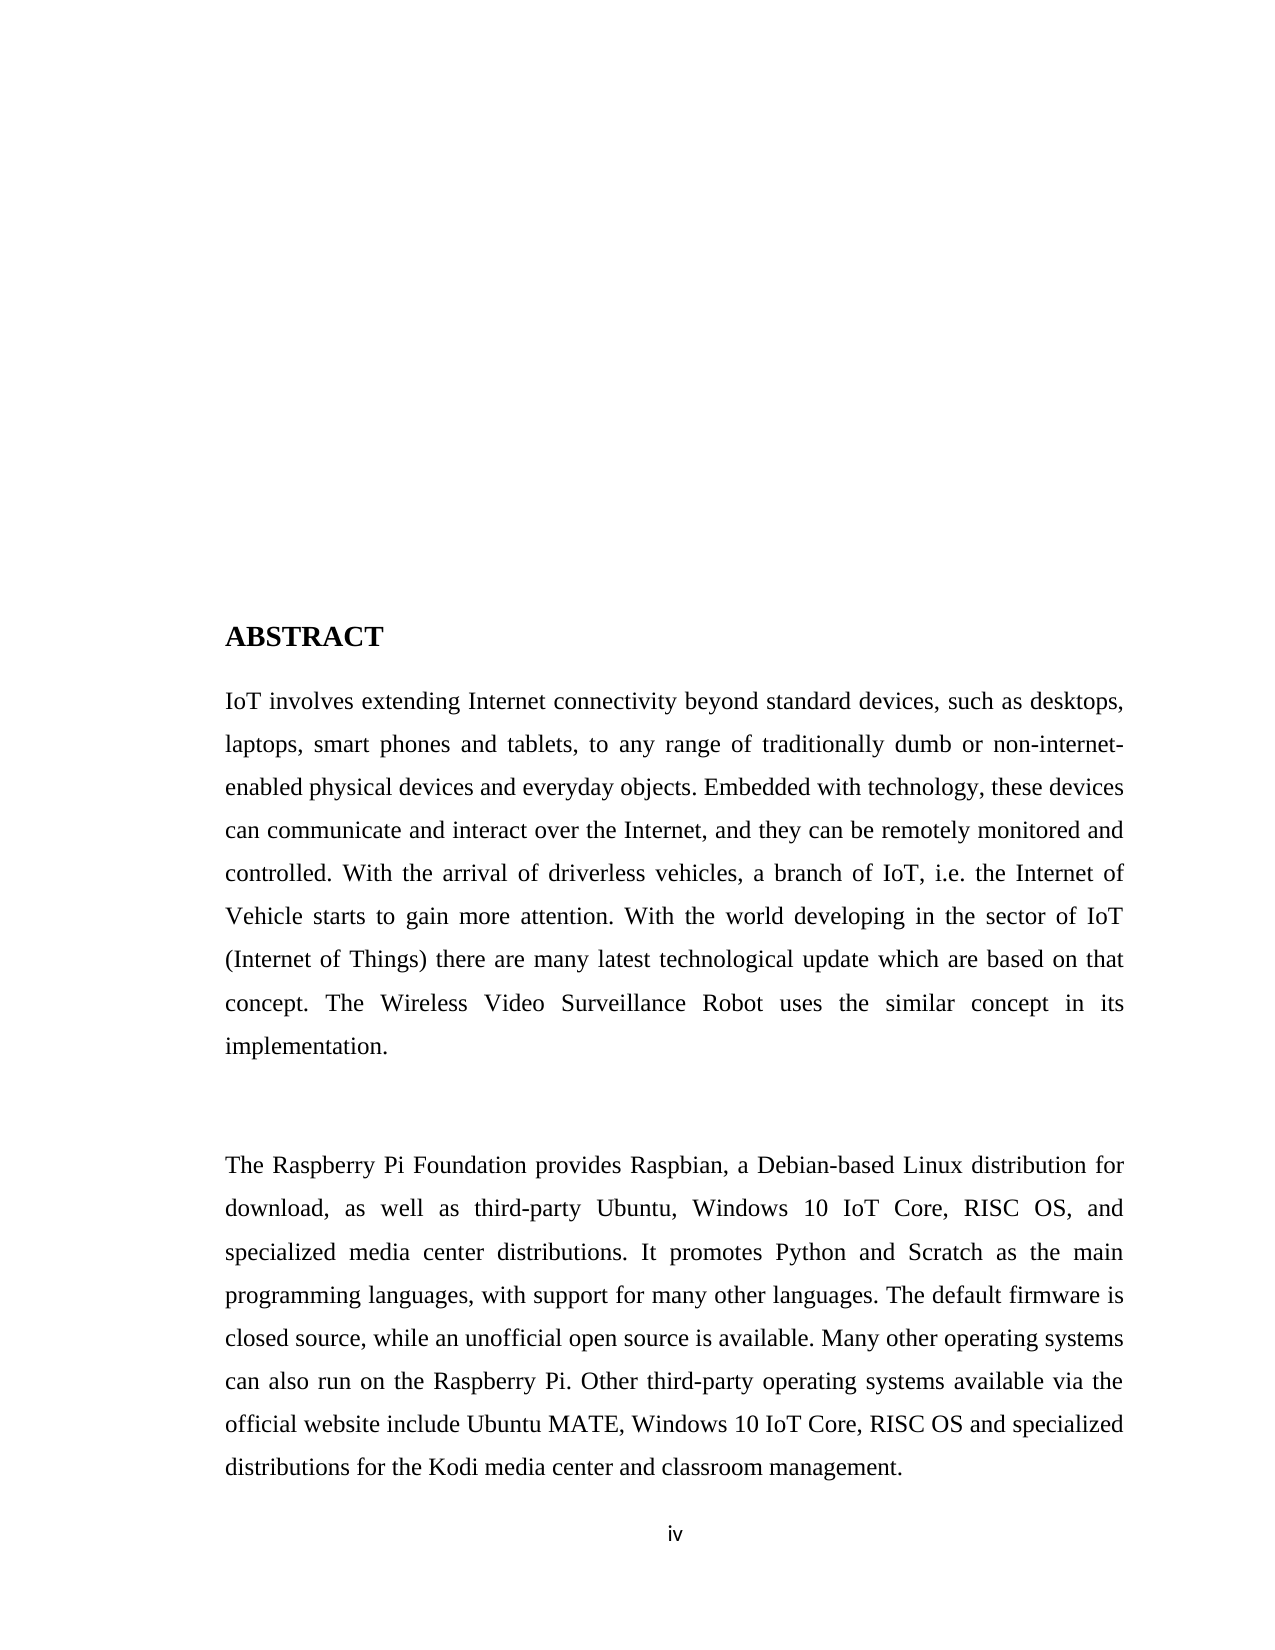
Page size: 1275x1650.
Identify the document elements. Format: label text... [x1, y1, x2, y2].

text The Raspberry Pi Foundation provides Raspbian, a Debian-based Linux distribution for download, as well as third-party Ubuntu, Windows 10 IoT Core, RISC OS, and specialized media center distributions. It promotes Python and Scratch as the main programming languages, with support for many other languages. The default firmware is closed source, while an unofficial open source is available. Many other operating systems can also run on the Raspberry Pi. Other third-party operating systems available via the official website include Ubuntu MATE, Windows 10 IoT Core, RISC OS and specialized distributions for the Kodi media center and classroom management. [225, 1150, 1125, 1481]
text IoT involves extending Internet connectivity beyond standard devices, such as desktops, laptops, smart phones and tablets, to any range of traditionally dumb or non-internet-enabled physical devices and everyday objects. Embedded with technology, these devices can communicate and interact over the Internet, and they can be remotely monitored and controlled. With the arrival of driverless vehicles, a branch of IoT, i.e. the Internet of Vehicle starts to gain more attention. With the world developing in the sector of IoT (Internet of Things) there are many latest technological update which are based on that concept. The Wireless Video Surveillance Robot uses the similar concept in its implementation. [225, 686, 1125, 1059]
text ABSTRACT [225, 619, 1125, 652]
